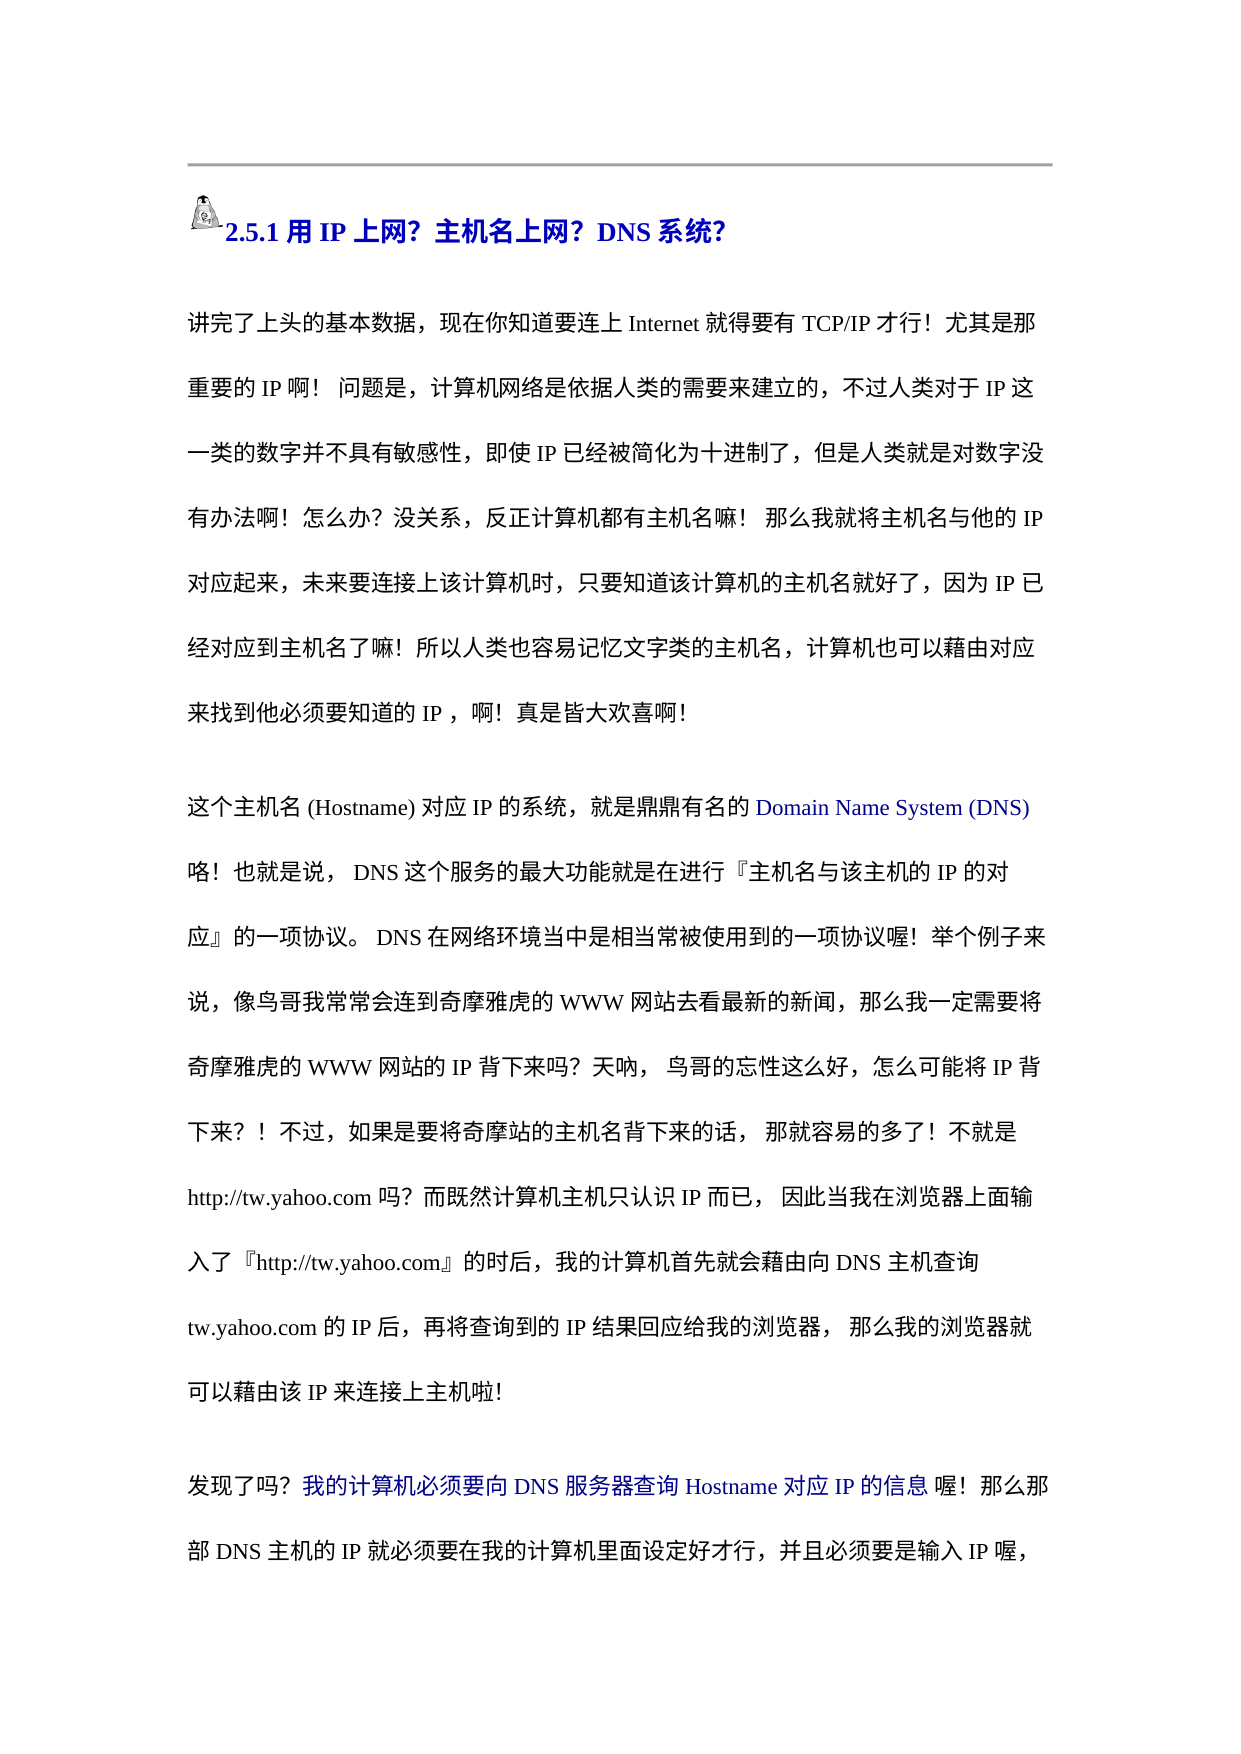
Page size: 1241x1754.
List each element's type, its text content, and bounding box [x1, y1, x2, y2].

text 讲完了上头的基本数据，现在你知道要连上 Internet 就得要有 TCP/IP 才行！尤其是那重要的 IP 啊！ 问题是，计算机网络是依据人类的需要来建立的，不过人类对于 IP 这一类的数字并不具有敏感性，即使 IP 已经被简化为十进制了，但是人类就是对数字没有办法啊！怎么办？没关系，反正计算机都有主机名嘛！ 那么我就将主机名与他的 IP 对应起来，未来要连接上该计算机时，只要知道该计算机的主机名就好了，因为 IP 已经对应到主机名了嘛！所以人类也容易记忆文字类的主机名，计算机也可以藉由对应来找到他必须要知道的 IP ，啊！真是皆大欢喜啊！ [187, 289, 1053, 744]
text 这个主机名 (Hostname) 对应 IP 的系统，就是鼎鼎有名的 Domain Name System (DNS) 咯！也就是说， DNS 这个服务的最大功能就是在进行『主机名与该主机的 IP 的对应』的一项协议。 DNS 在网络环境当中是相当常被使用到的一项协议喔！举个例子来说，像鸟哥我常常会连到奇摩雅虎的 WWW 网站去看最新的新闻，那么我一定需要将奇摩雅虎的 WWW 网站的 IP 背下来吗？天吶， 鸟哥的忘性这么好，怎么可能将 IP 背下来？！不过，如果是要将奇摩站的主机名背下来的话， 那就容易的多了！不就是 http://tw.yahoo.com 吗？而既然计算机主机只认识 IP 而已， 因此当我在浏览器上面输入了『http://tw.yahoo.com』的时后，我的计算机首先就会藉由向 DNS 主机查询 tw.yahoo.com 的 IP 后，再将查询到的 IP 结果回应给我的浏览器， 那么我的浏览器就可以藉由该 IP 来连接上主机啦！ [187, 773, 1053, 1423]
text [187, 1452, 1053, 1582]
picture [187, 194, 226, 231]
text 2.5.1 用 IP 上网？主机名上网？DNS 系统？ [187, 194, 1053, 259]
